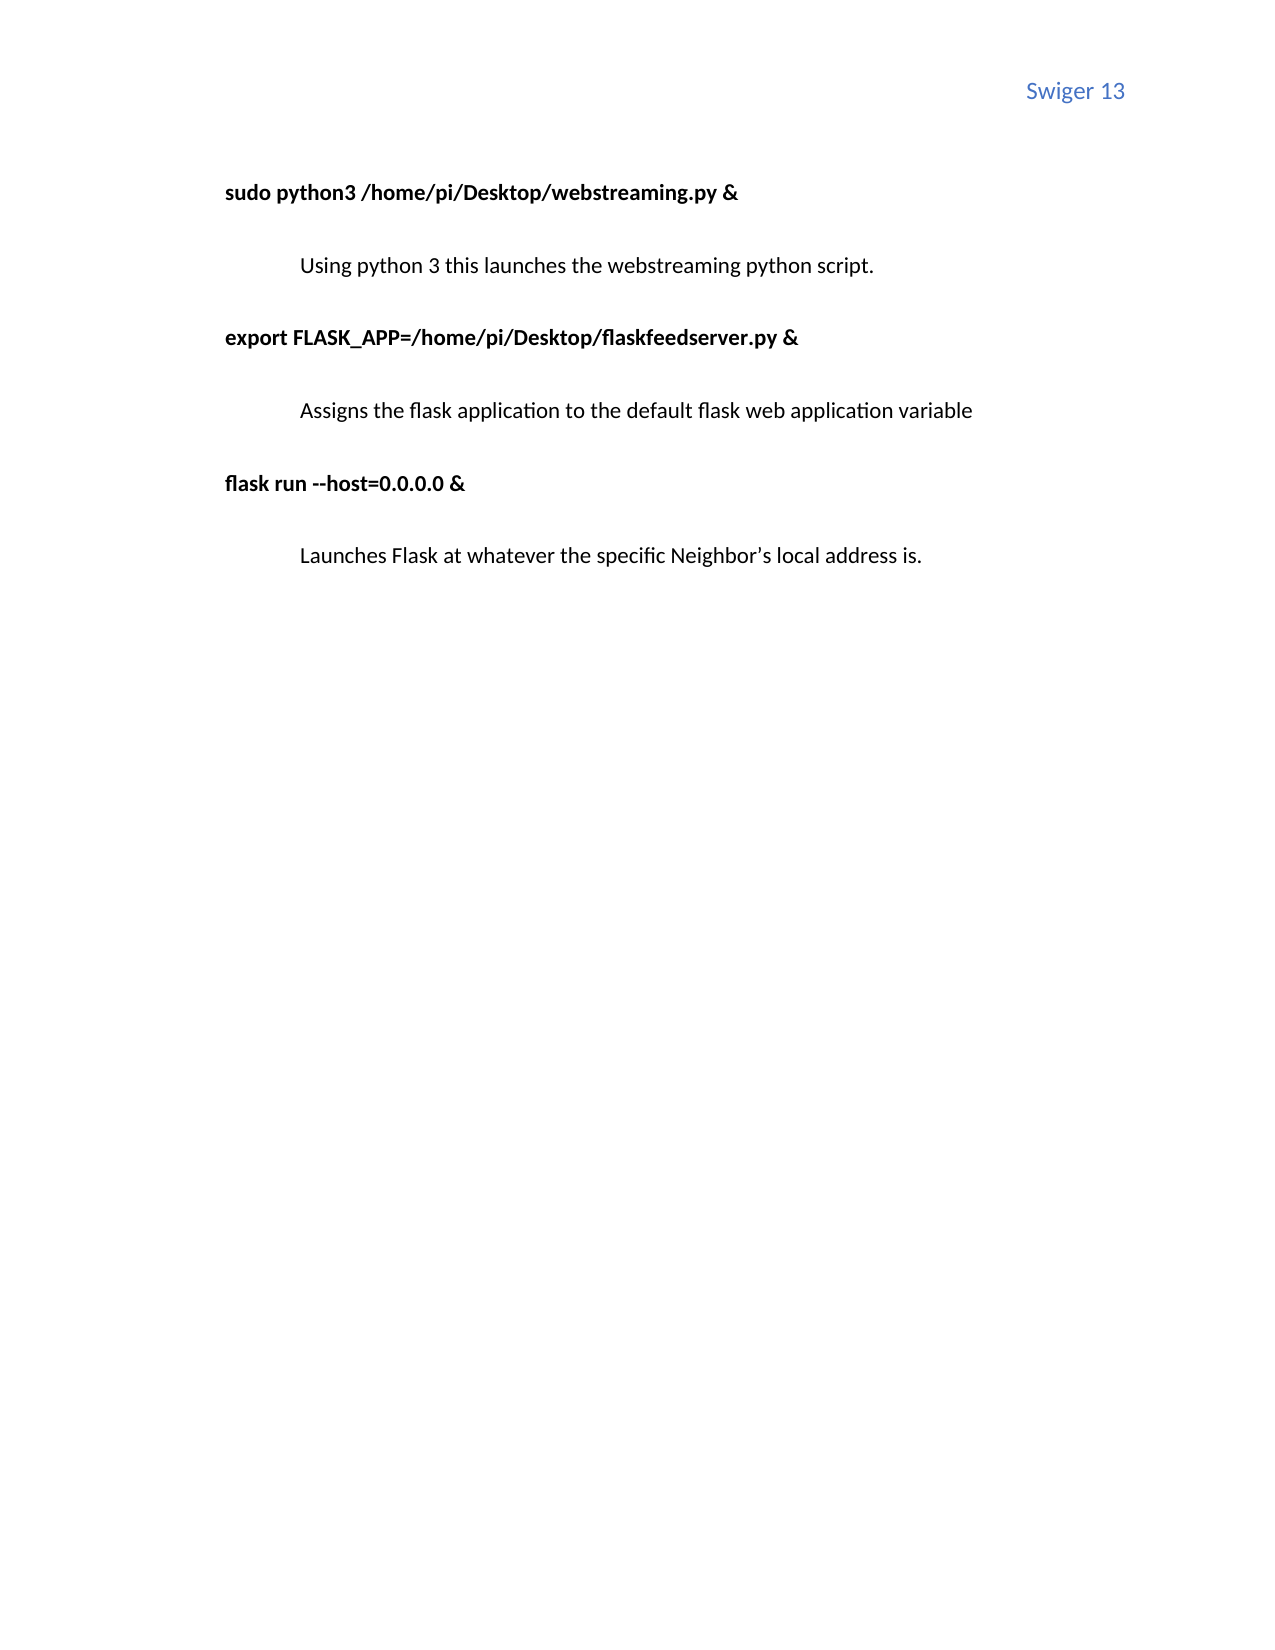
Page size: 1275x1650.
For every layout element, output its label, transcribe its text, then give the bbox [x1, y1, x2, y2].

text flask run --host=0.0.0.0 & [150, 469, 1125, 497]
text Assigns the flask application to the default flask web application variable [150, 396, 1125, 424]
text Using python 3 this launches the webstreaming python script. [150, 251, 1125, 279]
text Launches Flask at whatever the specific Neighbor’s local address is. [150, 542, 1125, 569]
text sudo python3 /home/pi/Desktop/webstreaming.py & [150, 178, 1125, 206]
text export FLASK_APP=/home/pi/Desktop/flaskfeedserver.py & [150, 323, 1125, 351]
